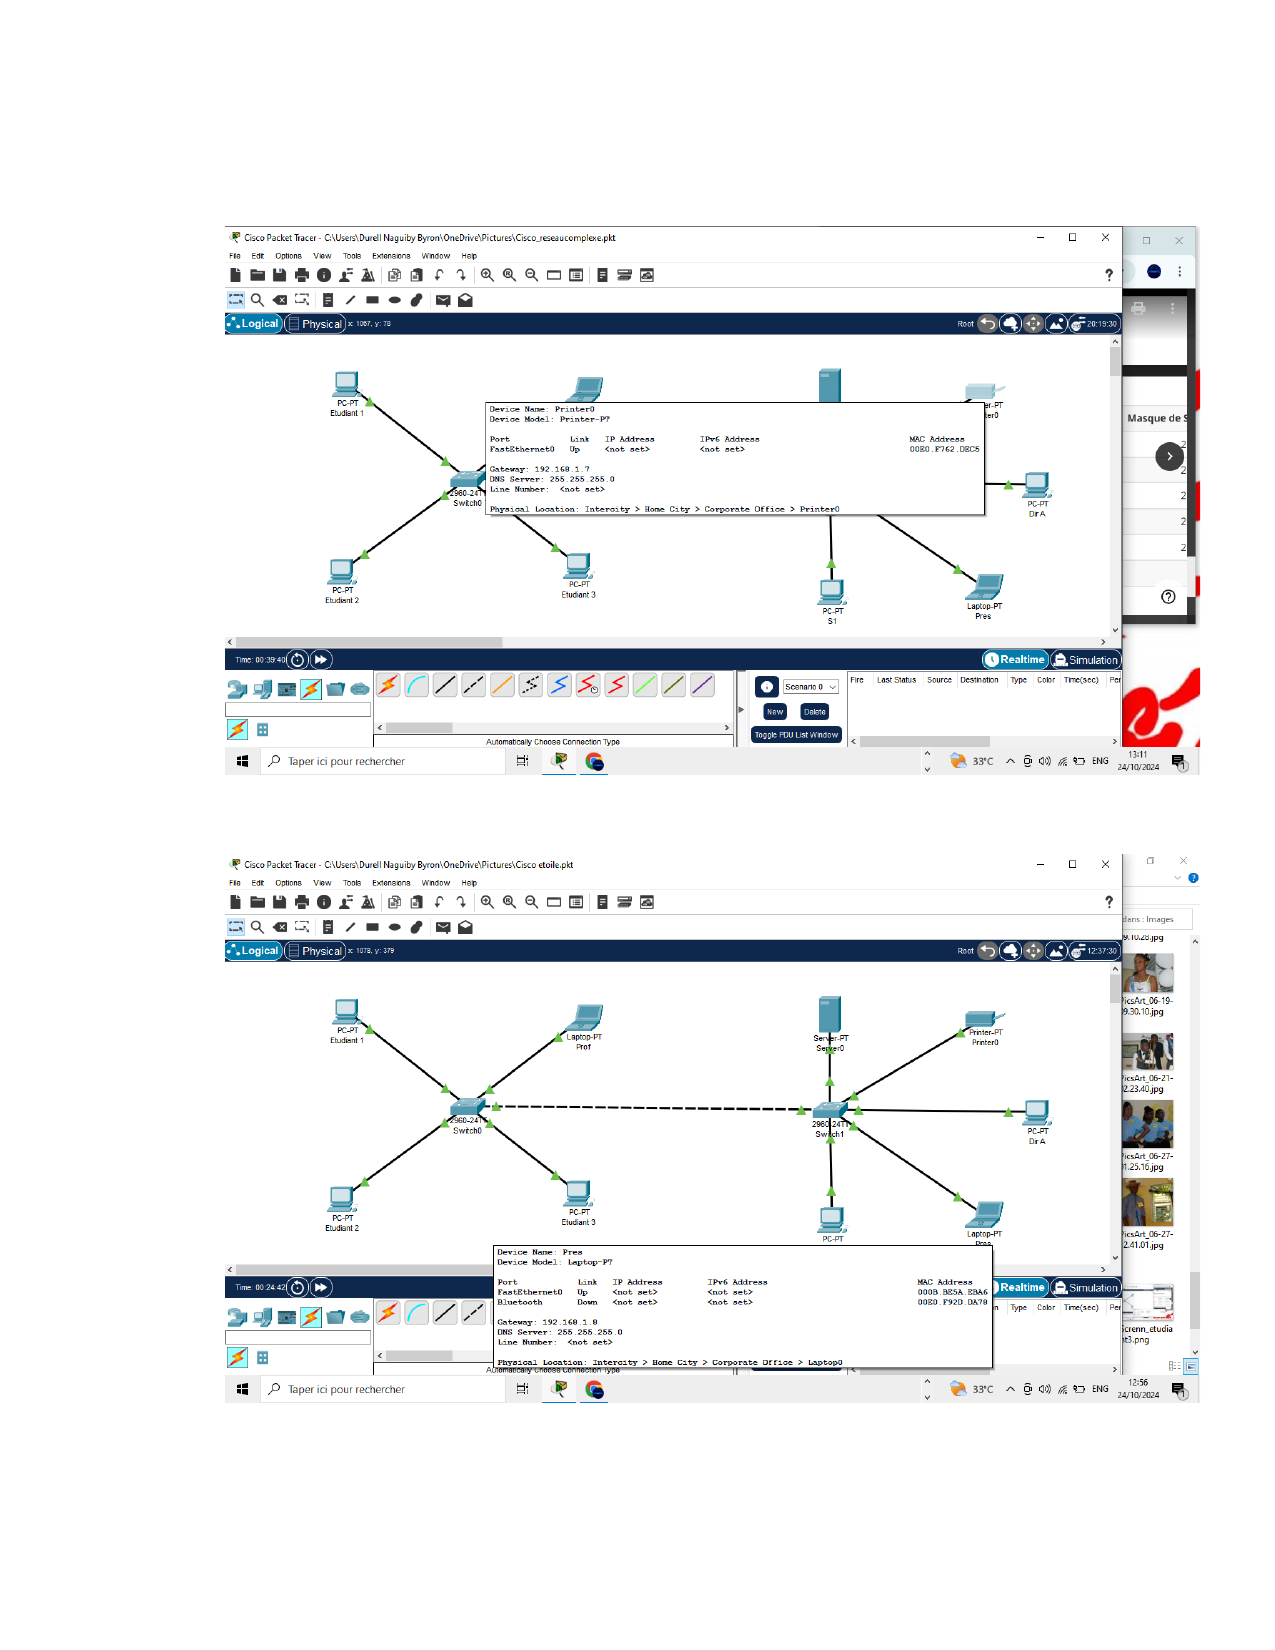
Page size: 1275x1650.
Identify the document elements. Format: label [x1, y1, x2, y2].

picture [225, 854, 1200, 1403]
picture [225, 226, 1200, 775]
